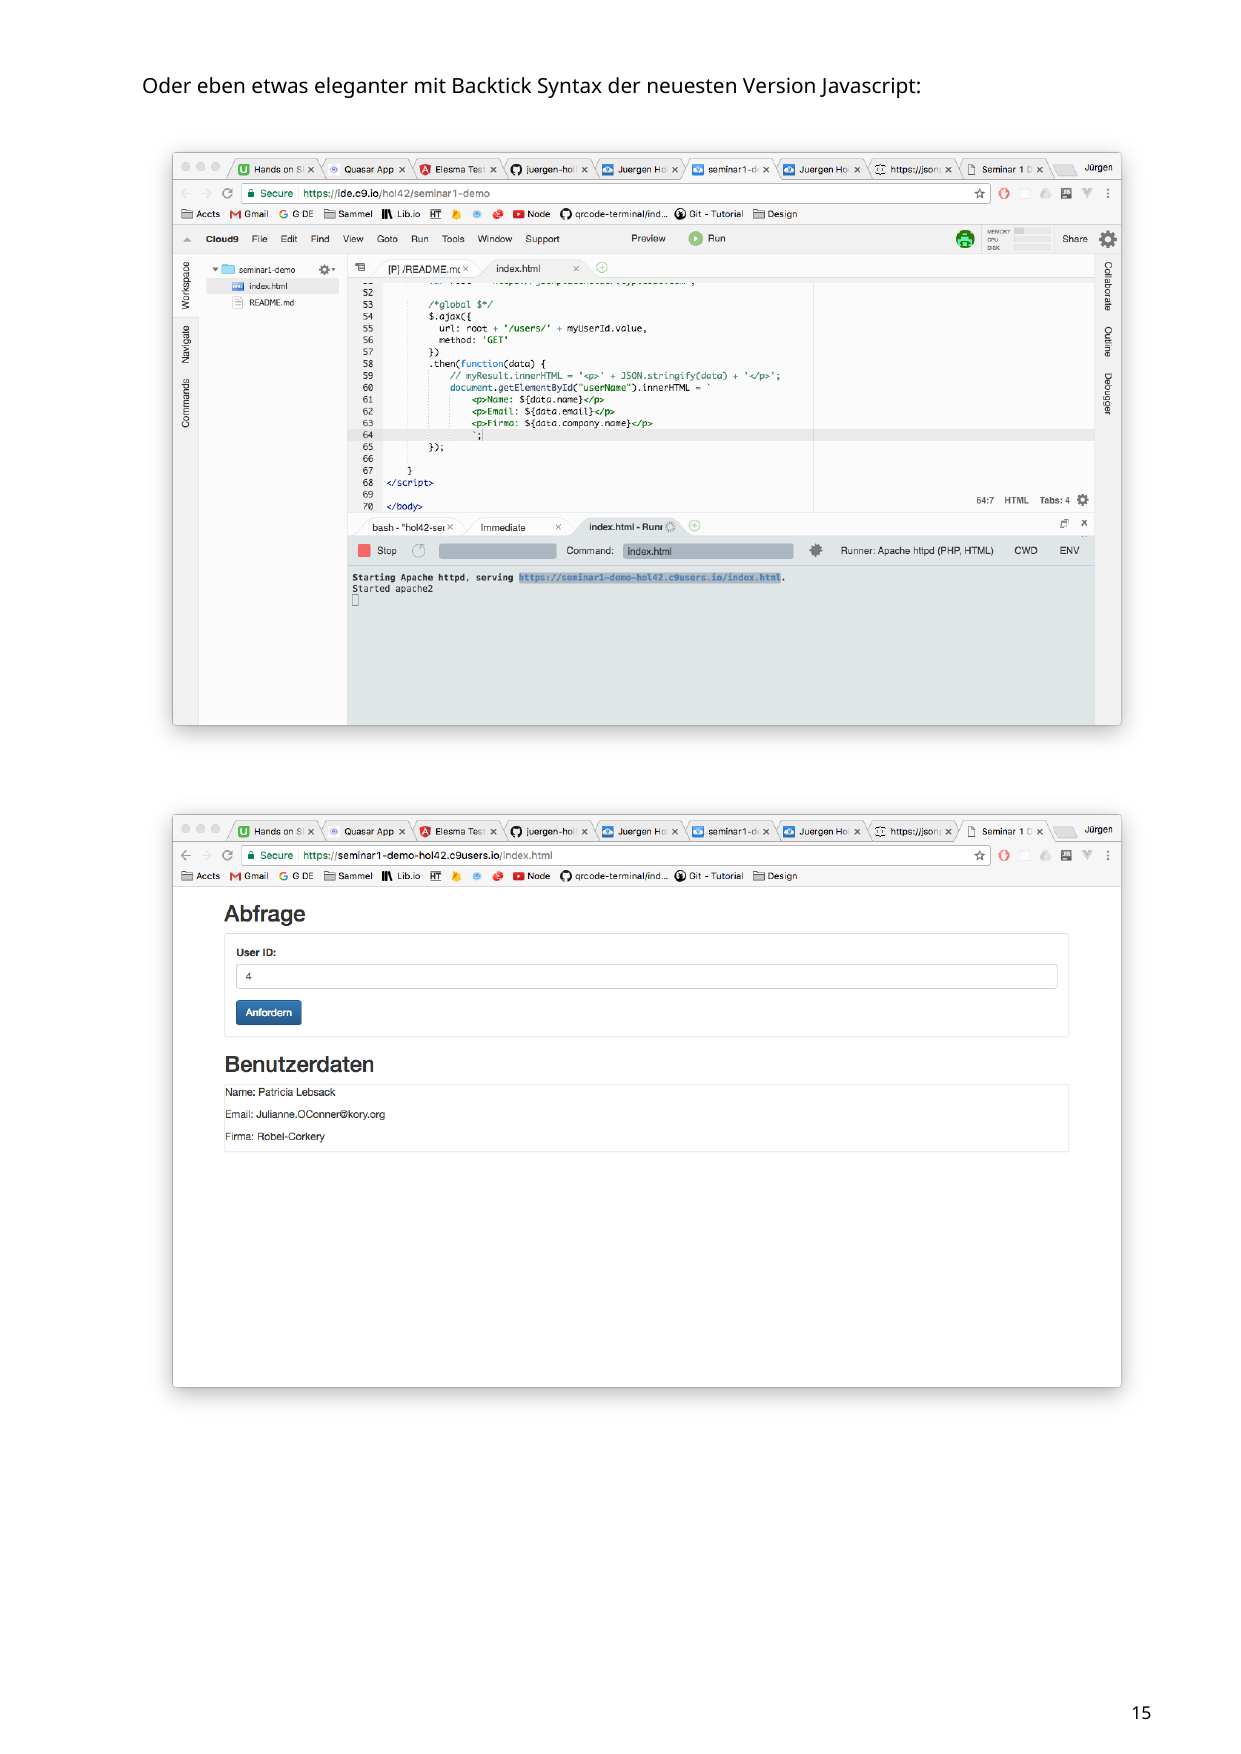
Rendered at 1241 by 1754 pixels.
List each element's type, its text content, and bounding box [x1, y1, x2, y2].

text Oder eben etwas eleganter mit Backtick Syntax der neuesten Version Javascript: [142, 71, 1152, 99]
picture [141, 790, 1152, 1424]
picture [141, 127, 1152, 762]
